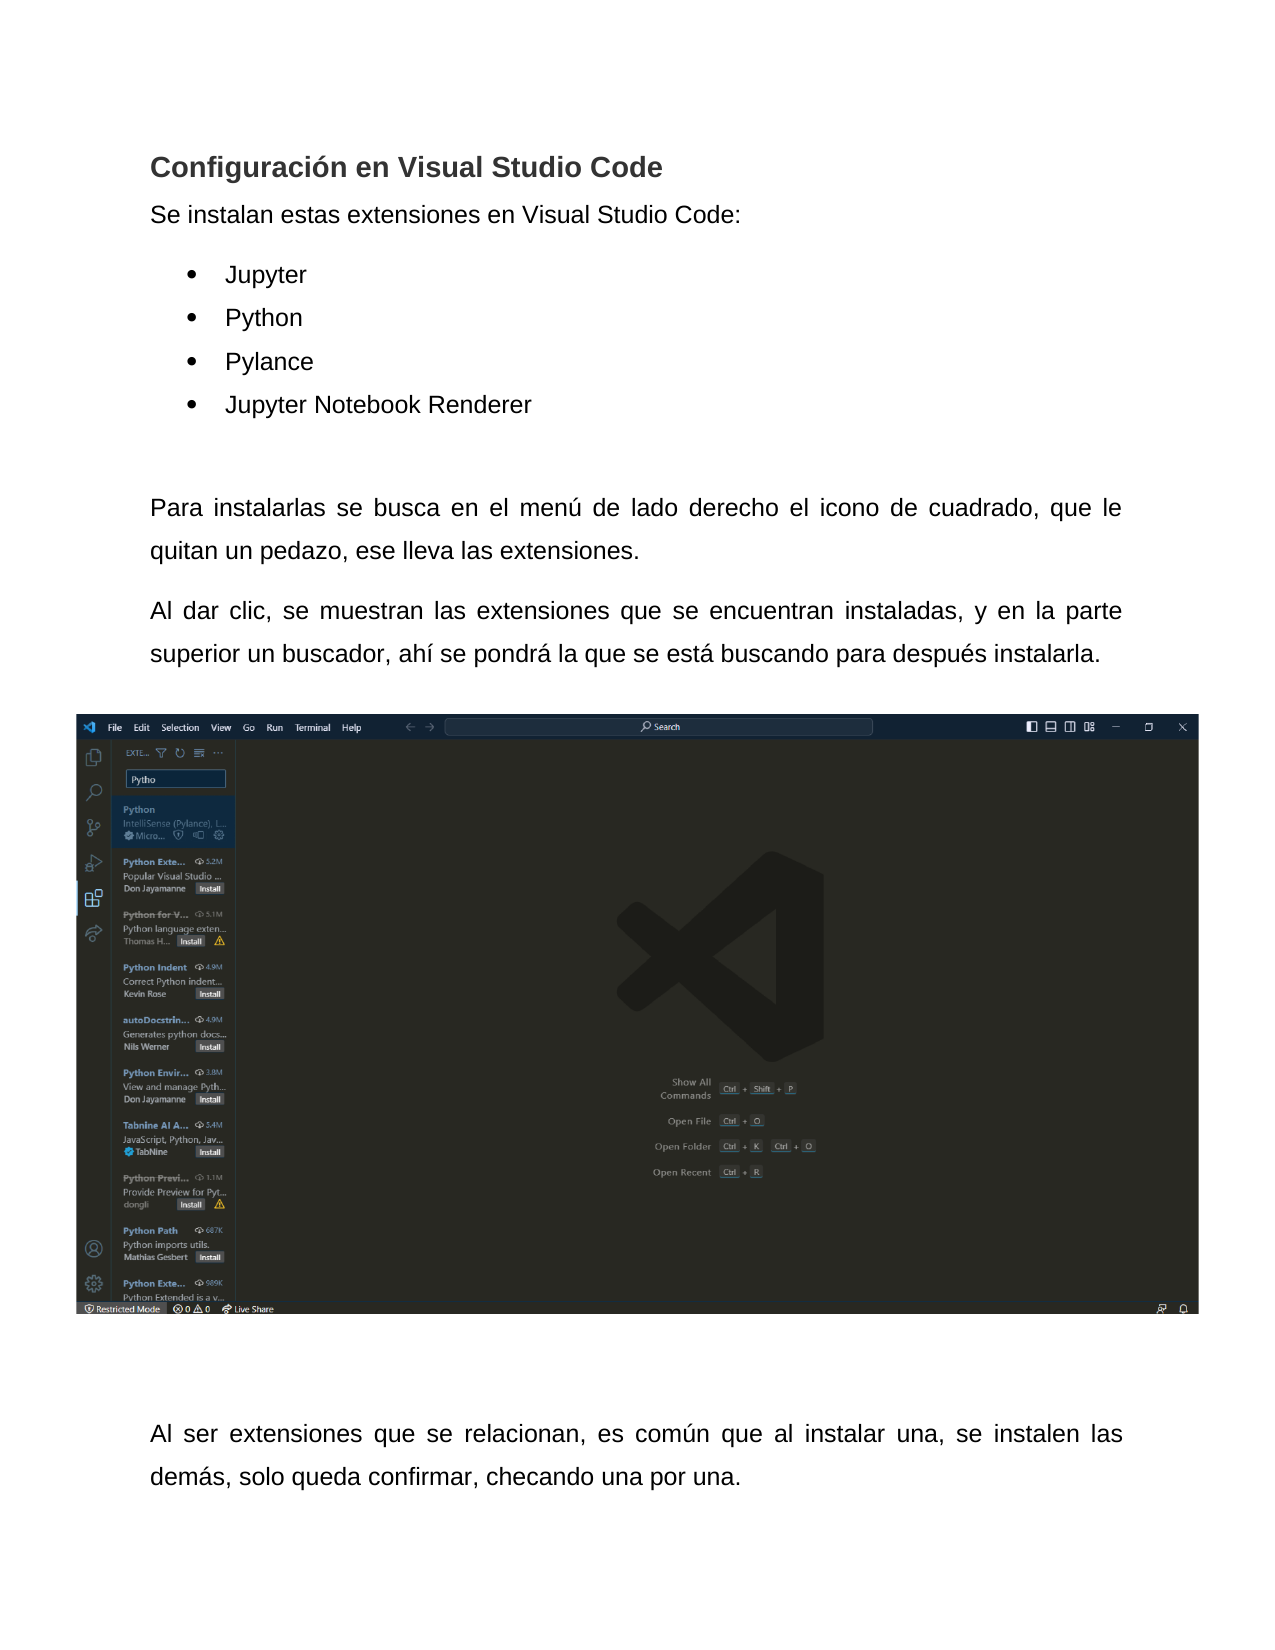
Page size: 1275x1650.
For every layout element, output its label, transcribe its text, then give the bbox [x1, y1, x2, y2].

subtitle Configuración en Visual Studio Code [150, 150, 1125, 183]
picture [76, 714, 1199, 1314]
text Al ser extensiones que se relacionan, es común que al instalar una, se instalen las demás, solo queda confirmar, checando una por una. [150, 1418, 1125, 1490]
text Para instalarlas se busca en el menú de lado derecho el icono de cuadrado, que le quitan un pedazo, ese lleva las extensiones. [150, 493, 1125, 565]
list Jupyter Notebook Renderer [187, 390, 1125, 419]
list Pylance [187, 347, 1125, 375]
list Jupyter [187, 260, 1125, 289]
list Python [187, 303, 1125, 332]
text Se instalan estas extensiones en Visual Studio Code: [150, 200, 1125, 229]
text Al dar clic, se muestran las extensiones que se encuentran instaladas, y en la parte superior un buscador, ahí se pondrá la que se está buscando para después instalarla. [150, 596, 1125, 668]
